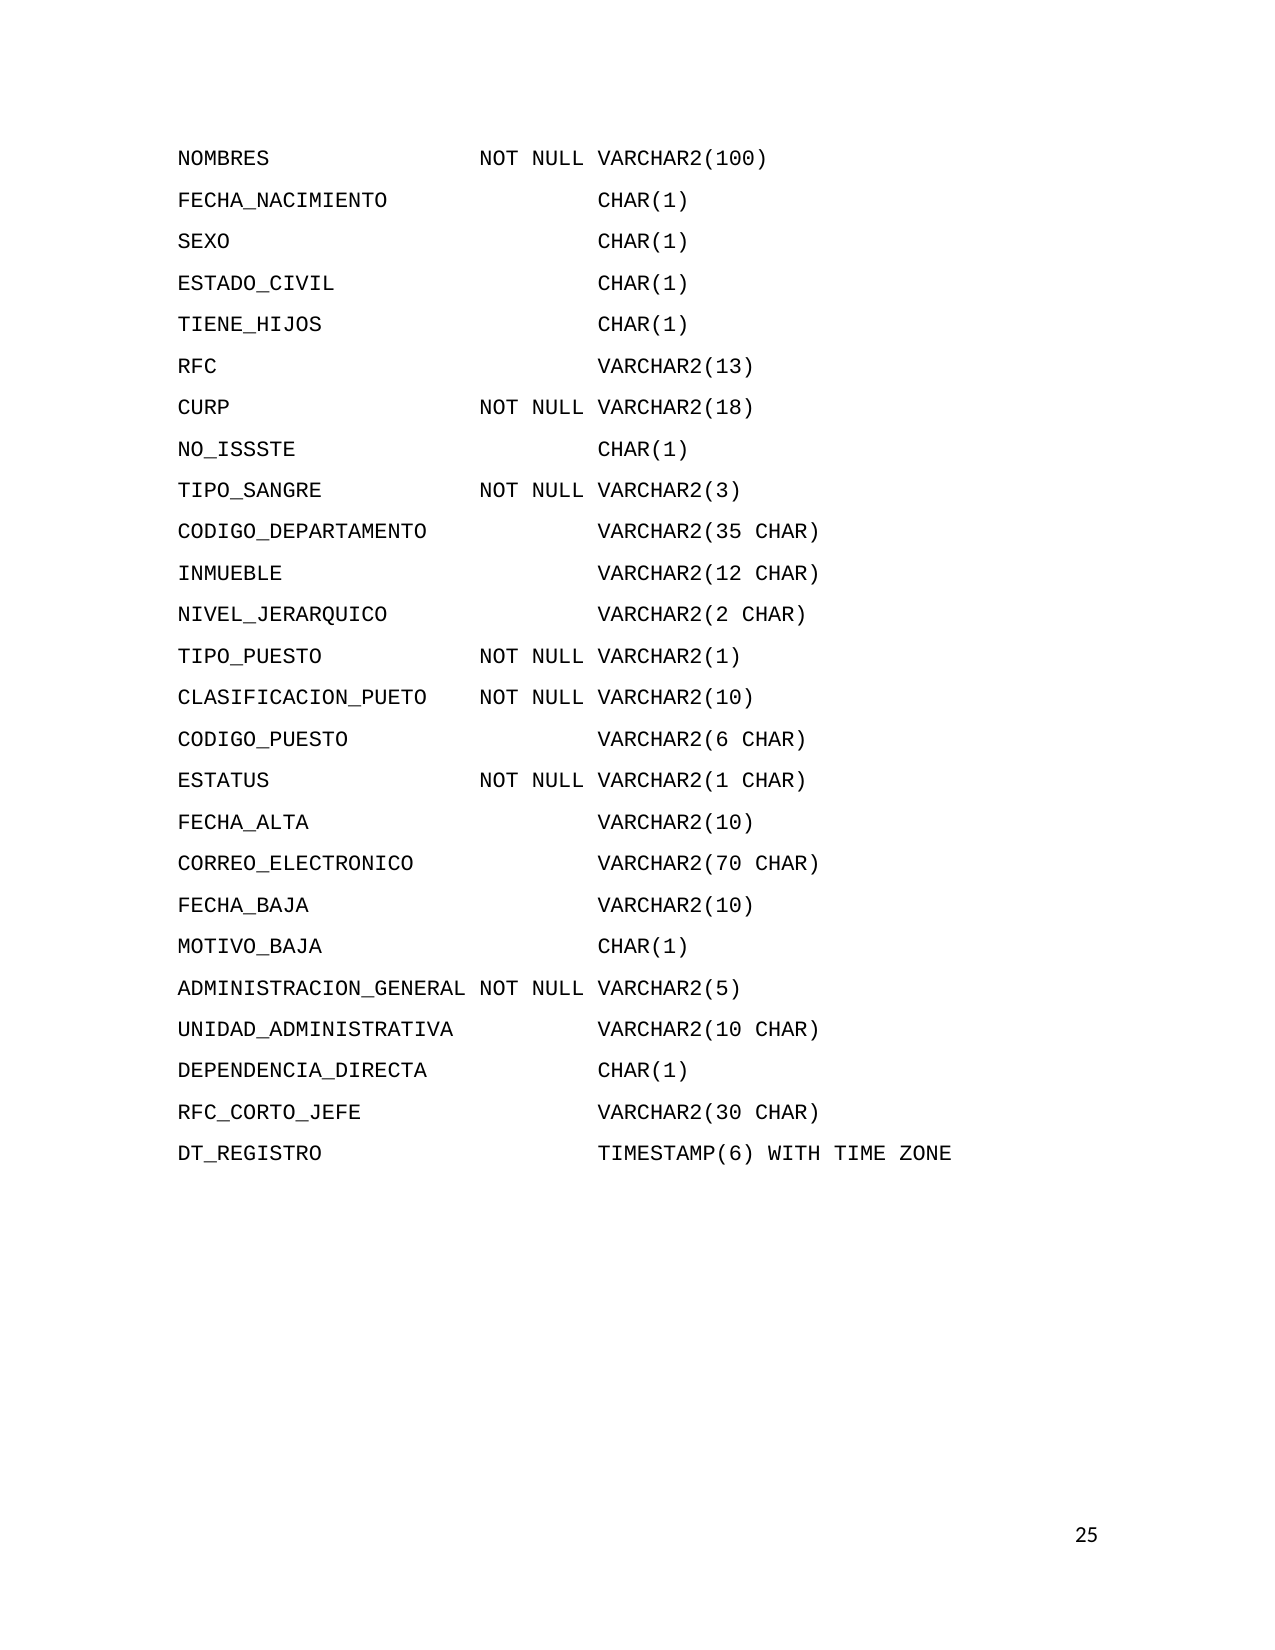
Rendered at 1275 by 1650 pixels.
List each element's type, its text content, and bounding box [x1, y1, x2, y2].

text CODIGO_PUESTO VARCHAR2(6 CHAR) [177, 728, 1098, 753]
text NO_ISSSTE CHAR(1) [177, 438, 1098, 463]
text NOMBRES NOT NULL VARCHAR2(100) [177, 148, 1098, 172]
text UNIDAD_ADMINISTRATIVA VARCHAR2(10 CHAR) [177, 1018, 1098, 1043]
text CODIGO_DEPARTAMENTO VARCHAR2(35 CHAR) [177, 521, 1098, 546]
text TIPO_PUESTO NOT NULL VARCHAR2(1) [177, 645, 1098, 670]
text CURP NOT NULL VARCHAR2(18) [177, 396, 1098, 421]
text RFC VARCHAR2(13) [177, 355, 1098, 380]
text ADMINISTRACION_GENERAL NOT NULL VARCHAR2(5) [177, 977, 1098, 1002]
text DT_REGISTRO TIMESTAMP(6) WITH TIME ZONE [177, 1143, 1098, 1167]
text MOTIVO_BAJA CHAR(1) [177, 935, 1098, 960]
text ESTADO_CIVIL CHAR(1) [177, 272, 1098, 297]
text TIPO_SANGRE NOT NULL VARCHAR2(3) [177, 479, 1098, 504]
text TIENE_HIJOS CHAR(1) [177, 313, 1098, 338]
text FECHA_NACIMIENTO CHAR(1) [177, 189, 1098, 214]
text SEXO CHAR(1) [177, 231, 1098, 255]
text RFC_CORTO_JEFE VARCHAR2(30 CHAR) [177, 1101, 1098, 1126]
text INMUEBLE VARCHAR2(12 CHAR) [177, 562, 1098, 587]
text CORREO_ELECTRONICO VARCHAR2(70 CHAR) [177, 852, 1098, 877]
text CLASIFICACION_PUETO NOT NULL VARCHAR2(10) [177, 687, 1098, 711]
text DEPENDENCIA_DIRECTA CHAR(1) [177, 1060, 1098, 1084]
text FECHA_BAJA VARCHAR2(10) [177, 894, 1098, 919]
text NIVEL_JERARQUICO VARCHAR2(2 CHAR) [177, 604, 1098, 628]
text ESTATUS NOT NULL VARCHAR2(1 CHAR) [177, 769, 1098, 794]
text FECHA_ALTA VARCHAR2(10) [177, 811, 1098, 836]
